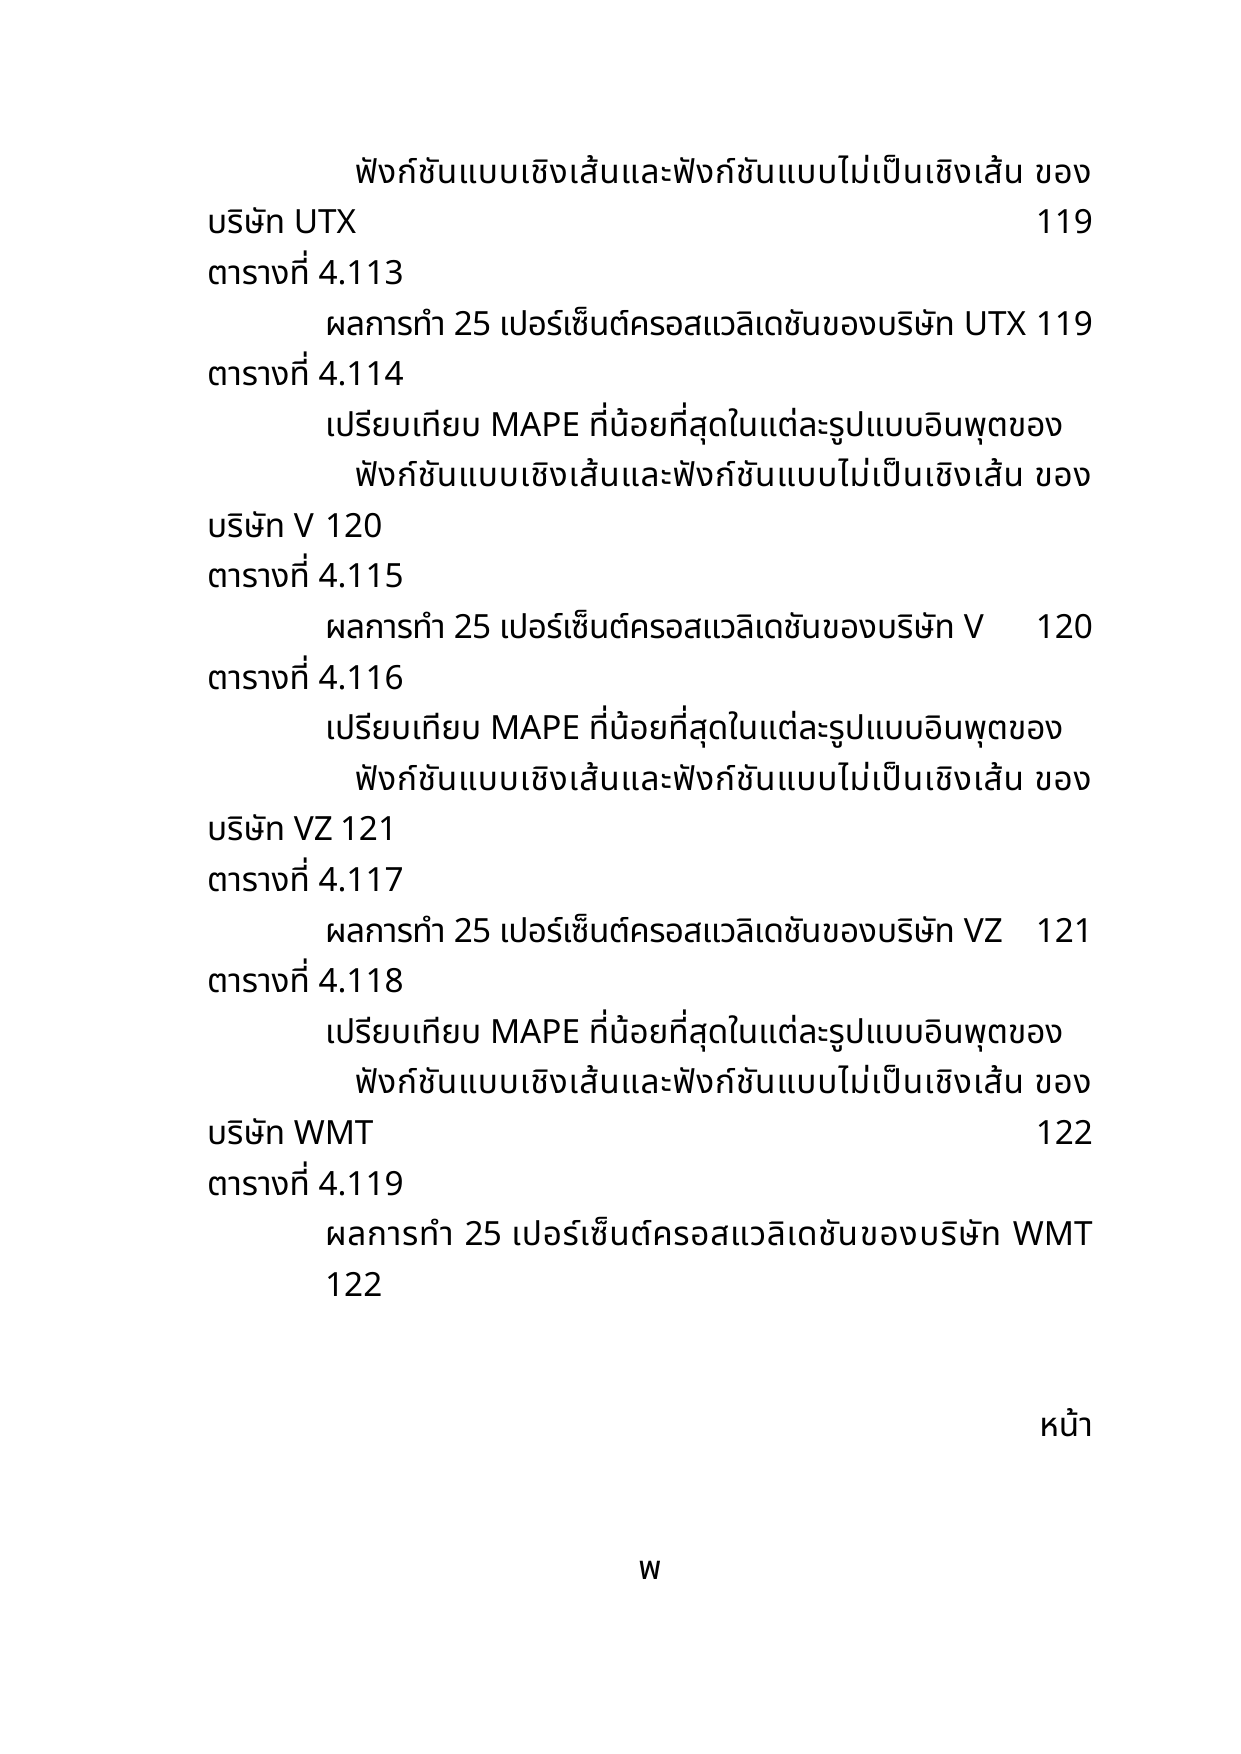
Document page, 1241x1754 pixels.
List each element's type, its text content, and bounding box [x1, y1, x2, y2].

text ฟังก์ชันแบบเชิงเส้นและฟังก์ชันแบบไม่เป็นเชิงเส้น ของบริษัท UTX 119 [207, 148, 1092, 249]
text ตารางที่ 4.117 ผลการทำ 25 เปอร์เซ็นต์ครอสแวลิเดชันของบริษัท VZ 121 [207, 856, 1092, 957]
text ตารางที่ 4.115 ผลการทำ 25 เปอร์เซ็นต์ครอสแวลิเดชันของบริษัท V 120 [207, 552, 1092, 653]
text หน้า [207, 1401, 1092, 1452]
text ตารางที่ 4.118 เปรียบเทียบ MAPE ที่น้อยที่สุดในแต่ละรูปแบบอินพุตของ [207, 957, 1092, 1058]
text ตารางที่ 4.113 ผลการทำ 25 เปอร์เซ็นต์ครอสแวลิเดชันของบริษัท UTX 119 [207, 249, 1092, 350]
text ฟังก์ชันแบบเชิงเส้นและฟังก์ชันแบบไม่เป็นเชิงเส้น ของบริษัท V 120 [207, 451, 1092, 552]
text ตารางที่ 4.119 ผลการทำ 25 เปอร์เซ็นต์ครอสแวลิเดชันของบริษัท WMT 122 [207, 1159, 1092, 1306]
text ฟังก์ชันแบบเชิงเส้นและฟังก์ชันแบบไม่เป็นเชิงเส้น ของบริษัท WMT 122 [207, 1058, 1092, 1159]
text ตารางที่ 4.114 เปรียบเทียบ MAPE ที่น้อยที่สุดในแต่ละรูปแบบอินพุตของ [207, 350, 1092, 451]
text ฟังก์ชันแบบเชิงเส้นและฟังก์ชันแบบไม่เป็นเชิงเส้น ของบริษัท VZ 121 [207, 755, 1092, 856]
text ตารางที่ 4.116 เปรียบเทียบ MAPE ที่น้อยที่สุดในแต่ละรูปแบบอินพุตของ [207, 653, 1092, 755]
